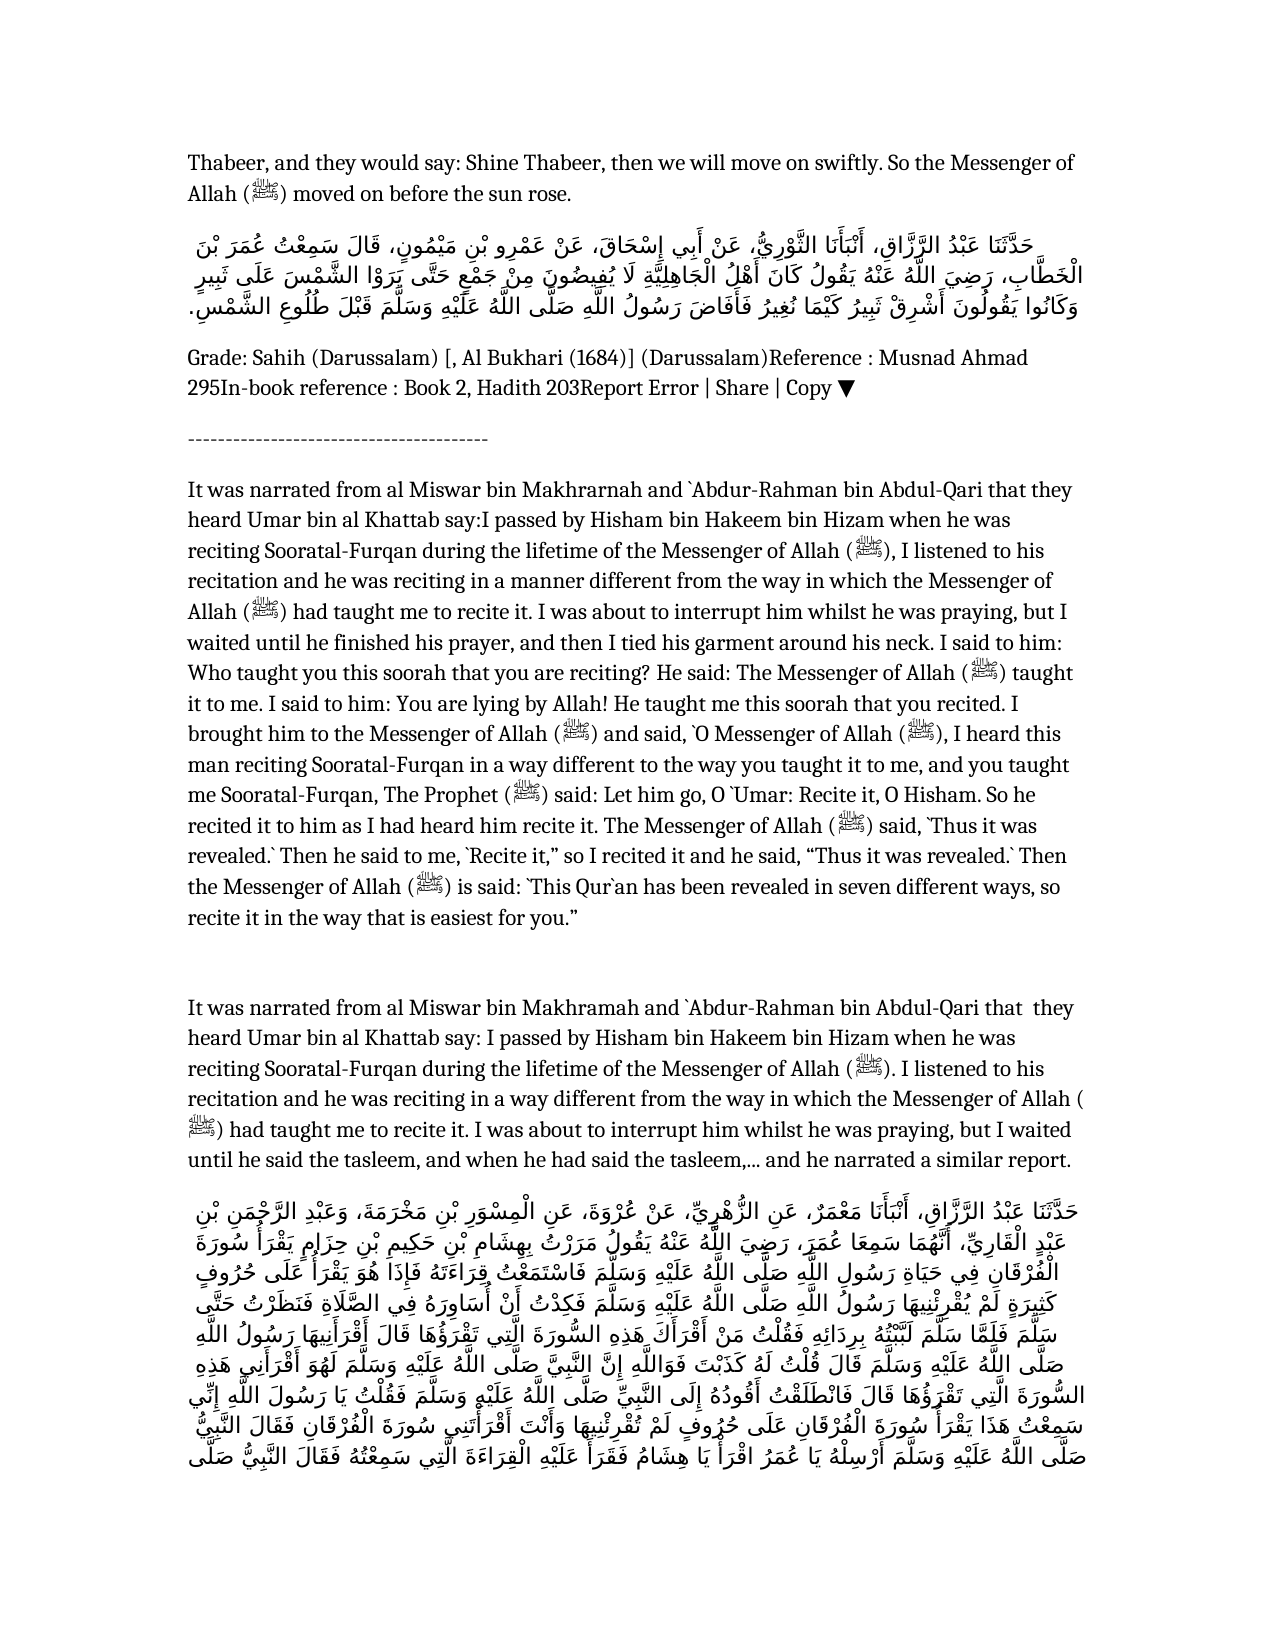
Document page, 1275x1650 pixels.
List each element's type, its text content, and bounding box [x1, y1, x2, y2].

text It was narrated from al Miswar bin Makhrarnah and `Abdur-Rahman bin Abdul-Qari that they heard Umar bin al Khattab say:I passed by Hisham bin Hakeem bin Hizam when he was reciting Sooratal-Furqan during the lifetime of the Messenger of Allah (ﷺ), I listened to his recitation and he was reciting in a manner different from the way in which the Messenger of Allah (ﷺ) had taught me to recite it. I was about to interrupt him whilst he was praying, but I waited until he finished his prayer, and then I tied his garment around his neck. I said to him: Who taught you this soorah that you are reciting? He said: The Messenger of Allah (ﷺ) taught it to me. I said to him: You are lying by Allah! He taught me this soorah that you recited. I brought him to the Messenger of Allah (ﷺ) and said, `O Messenger of Allah (ﷺ), I heard this man reciting Sooratal-Furqan in a way different to the way you taught it to me, and you taught me Sooratal-Furqan, The Prophet (ﷺ) said: Let him go, O `Umar: Recite it, O Hisham. So he recited it to him as I had heard him recite it. The Messenger of Allah (ﷺ) said, `Thus it was revealed.` Then he said to me, `Recite it,” so I recited it and he said, “Thus it was revealed.` Then the Messenger of Allah (ﷺ) is said: `This Qur`an has been revealed in seven different ways, so recite it in the way that is easiest for you.” It was narrated from al Miswar bin Makhramah and `Abdur-Rahman bin Abdul-Qari that they heard Umar bin al Khattab say: I passed by Hisham bin Hakeem bin Hizam when he was reciting Sooratal-Furqan during the lifetime of the Messenger of Allah (ﷺ). I listened to his recitation and he was reciting in a way different from the way in which the Messenger of Allah (ﷺ) had taught me to recite it. I was about to interrupt him whilst he was praying, but I waited until he said the tasleem, and when he had said the tasleem,... and he narrated a similar report. [187, 477, 1087, 1174]
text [187, 150, 1087, 207]
text ---------------------------------------- [187, 426, 1087, 452]
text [187, 1198, 1087, 1470]
text Grade: Sahih (Darussalam) [, Al Bukhari (1684)] (Darussalam)Reference : Musnad Ahmad 295In-book reference : Book 2, Hadith 203Report Error | Share | Copy ▼ [187, 345, 1087, 401]
text حَدَّثَنَا عَبْدُ الرَّزَّاقِ، أَنْبَأَنَا الثَّوْرِيُّ، عَنْ أَبِي إِسْحَاقَ، عَنْ عَمْرِو بْنِ مَيْمُونٍ، قَالَ سَمِعْتُ عُمَرَ بْنَ الْخَطَّابِ، رَضِيَ اللَّهُ عَنْهُ يَقُولُ كَانَ أَهْلُ الْجَاهِلِيَّةِ لَا يُفِيضُونَ مِنْ جَمْعٍ حَتَّى يَرَوْا الشَّمْسَ عَلَى ثَبِيرٍ وَكَانُوا يَقُولُونَ أَشْرِقْ ثَبِيرُ كَيْمَا نُغِيرُ فَأَفَاضَ رَسُولُ اللَّهِ صَلَّى اللَّهُ عَلَيْهِ وَسَلَّمَ قَبْلَ طُلُوعِ الشَّمْسِ‏.‏ [187, 232, 1087, 320]
